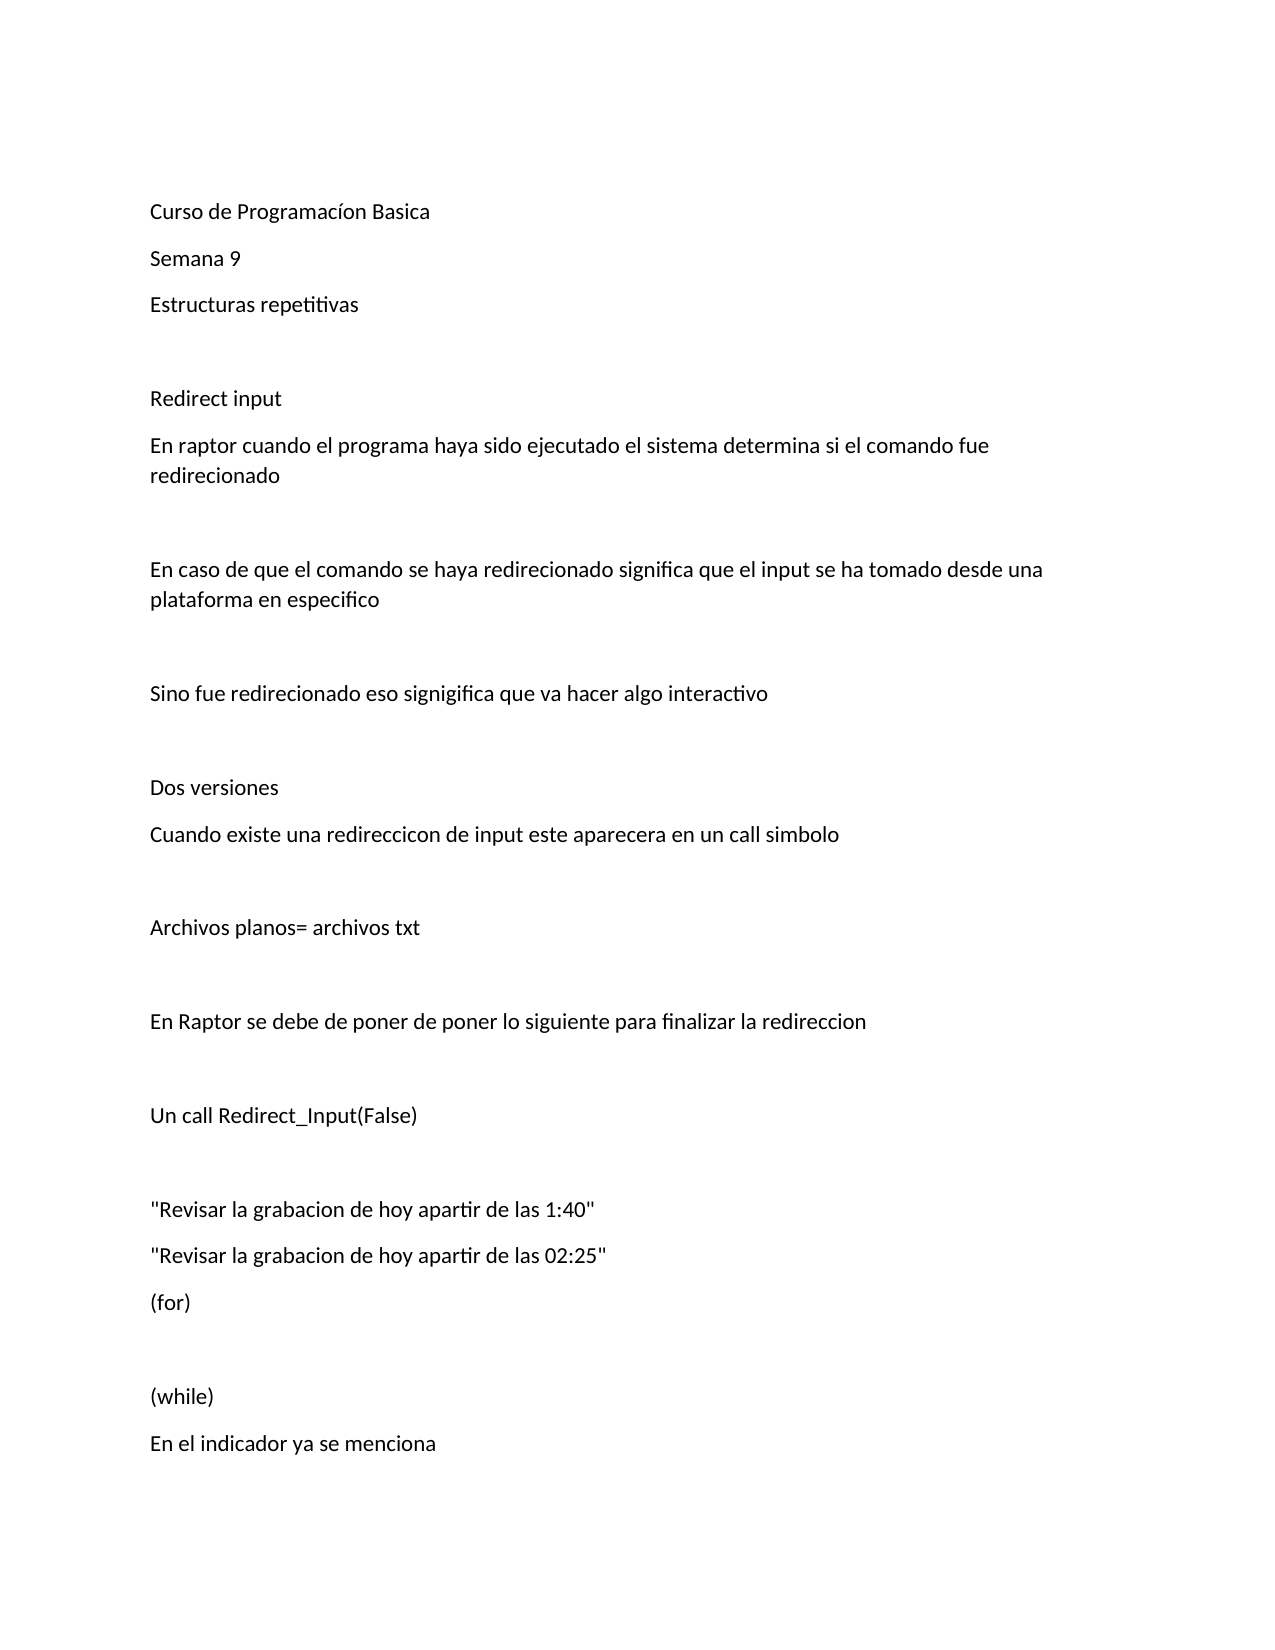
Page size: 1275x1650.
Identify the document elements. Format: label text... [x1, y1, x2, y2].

text (while) [150, 1382, 1125, 1410]
text En el indicador ya se menciona [150, 1429, 1125, 1457]
text Semana 9 [150, 244, 1125, 272]
text Estructuras repetitivas [150, 291, 1125, 319]
text Sino fue redirecionado eso signigifica que va hacer algo interactivo [150, 679, 1125, 707]
text En Raptor se debe de poner de poner lo siguiente para finalizar la redireccion [150, 1007, 1125, 1035]
text Redirect input [150, 384, 1125, 412]
text Cuando existe una redireccicon de input este aparecera en un call simbolo [150, 820, 1125, 848]
text Un call Redirect_Input(False) [150, 1101, 1125, 1129]
text En caso de que el comando se haya redirecionado significa que el input se ha tomado desde una plataforma en especifico [150, 555, 1125, 613]
text (for) [150, 1288, 1125, 1317]
text "Revisar la grabacion de hoy apartir de las 1:40" [150, 1195, 1125, 1223]
text En raptor cuando el programa haya sido ejecutado el sistema determina si el comando fue redirecionado [150, 431, 1125, 489]
text Archivos planos= archivos txt [150, 913, 1125, 942]
text Dos versiones [150, 773, 1125, 801]
text "Revisar la grabacion de hoy apartir de las 02:25" [150, 1242, 1125, 1270]
text Curso de Programacíon Basica [150, 197, 1125, 225]
